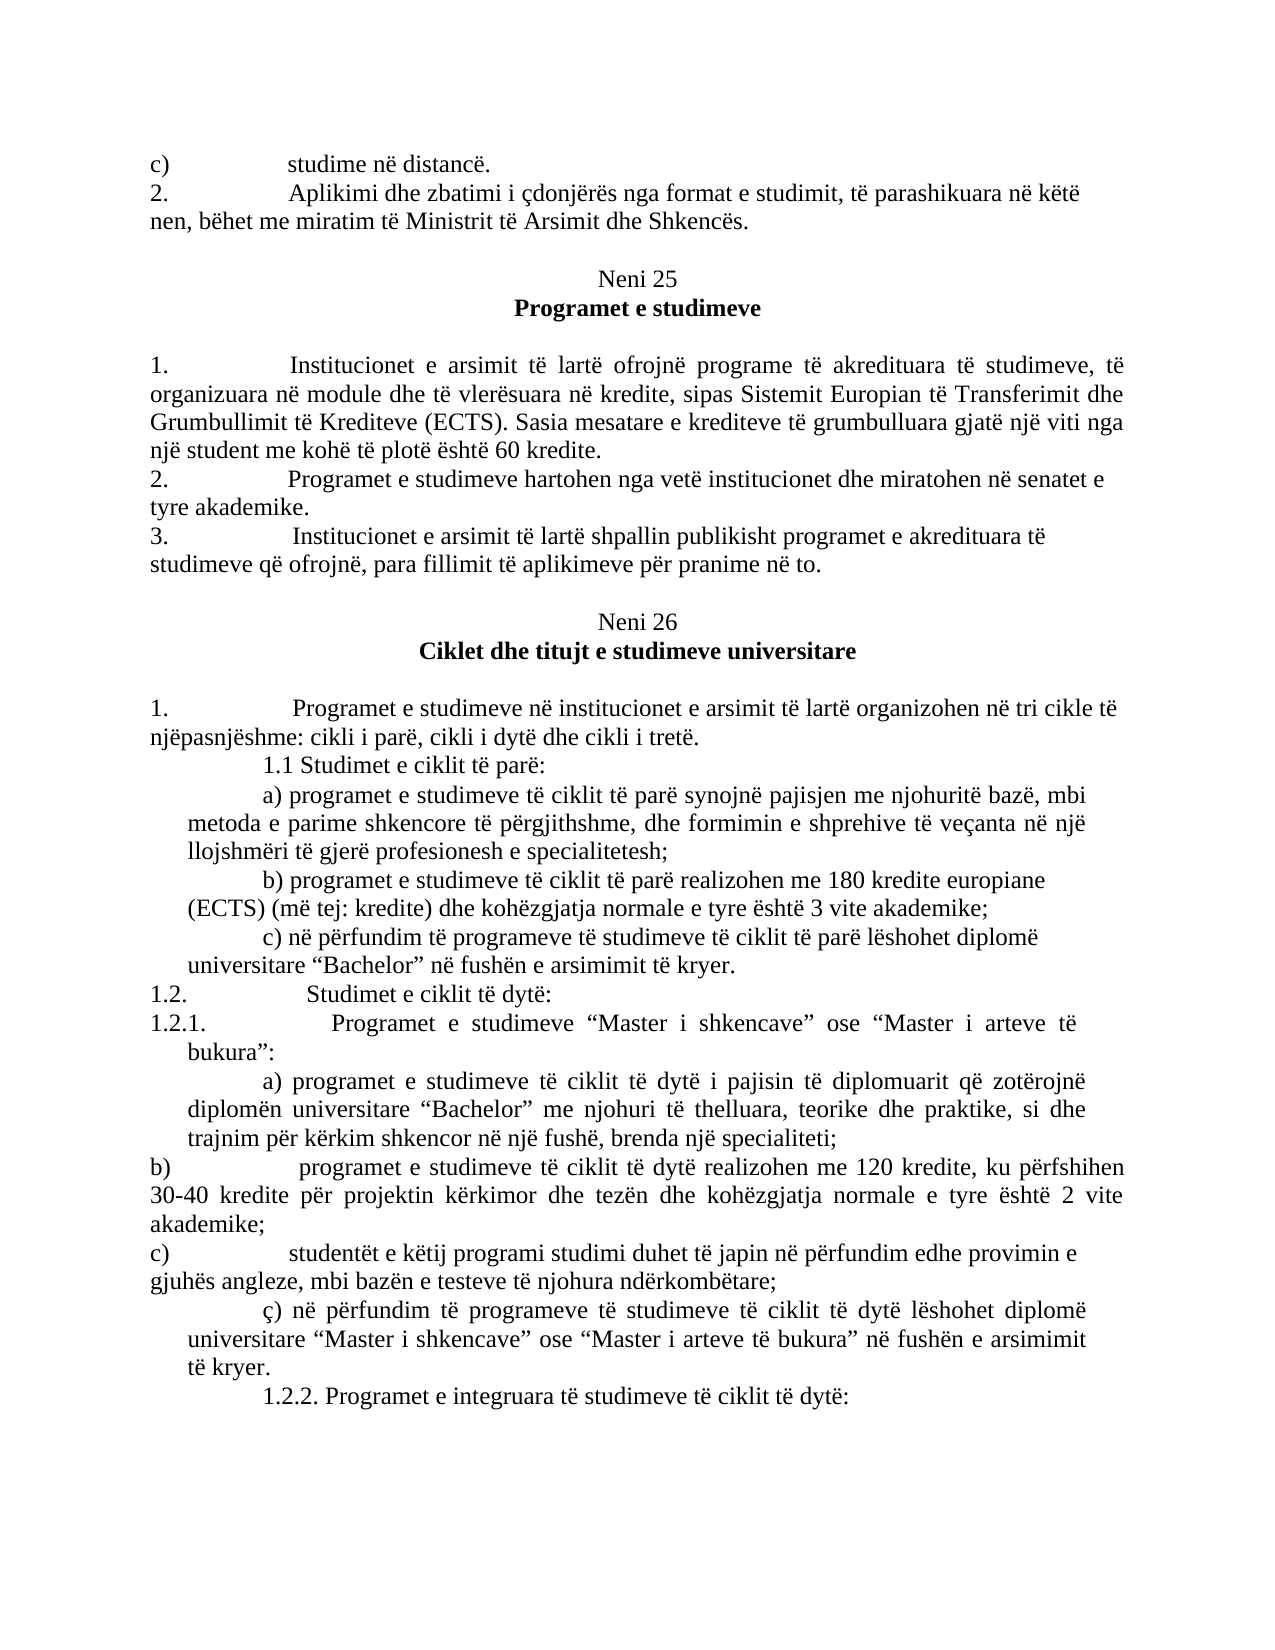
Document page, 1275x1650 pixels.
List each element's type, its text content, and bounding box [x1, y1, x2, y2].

list studime në distancë. [150, 149, 1125, 178]
text Neni 25 [150, 264, 1125, 292]
list Institucionet e arsimit të lartë shpallin publikisht programet e akredituara të studimeve që ofrojnë, para fillimit të aplikimeve për pranime në to. [150, 522, 1125, 578]
text bukura”: [187, 1037, 1125, 1066]
list studentët e këtij programi studimi duhet të japin në përfundim edhe provimin e gjuhës angleze, mbi bazën e testeve të njohura ndërkombëtare; [150, 1239, 1125, 1295]
text Ciklet dhe titujt e studimeve universitare [150, 636, 1125, 665]
list programet e studimeve të ciklit të dytë realizohen me 120 kredite, ku përfshihen 30-40 kredite për projektin kërkimor dhe tezën dhe kohëzgjatja normale e tyre është 2 vite akademike; [150, 1153, 1125, 1238]
text Neni 26 [150, 607, 1125, 636]
text ç) në përfundim të programeve të studimeve të ciklit të dytë lëshohet diplomë universitare “Master i shkencave” ose “Master i arteve të bukura” në fushën e arsimimit të kryer. [187, 1296, 1087, 1381]
list Programet e studimeve “Master i shkencave” ose “Master i arteve të [150, 1008, 1125, 1037]
list Programet e studimeve në institucionet e arsimit të lartë organizohen në tri cikle të njëpasnjëshme: cikli i parë, cikli i dytë dhe cikli i tretë. [150, 695, 1125, 750]
text 1.2.2. Programet e integruara të studimeve të ciklit të dytë: [262, 1381, 1125, 1409]
text c) në përfundim të programeve të studimeve të ciklit të parë lëshohet diplomë universitare “Bachelor” në fushën e arsimimit të kryer. [187, 924, 1087, 979]
text a) programet e studimeve të ciklit të parë synojnë pajisjen me njohuritë bazë, mbi metoda e parime shkencore të përgjithshme, dhe formimin e shprehive të veçanta në një llojshmëri të gjerë profesionesh e specialitetesh; [187, 781, 1087, 865]
list Programet e studimeve hartohen nga vetë institucionet dhe miratohen në senatet e tyre akademike. [150, 465, 1125, 521]
text 1.1 Studimet e ciklit të parë: [262, 751, 1125, 779]
text a) programet e studimeve të ciklit të dytë i pajisin të diplomuarit që zotërojnë diplomën universitare “Bachelor” me njohuri të thelluara, teorike dhe praktike, si dhe trajnim për kërkim shkencor në një fushë, brenda një specialiteti; [187, 1067, 1087, 1152]
list Studimet e ciklit të dytë: [150, 979, 1125, 1008]
list Aplikimi dhe zbatimi i çdonjërës nga format e studimit, të parashikuara në këtë nen, bëhet me miratim të Ministrit të Arsimit dhe Shkencës. [150, 179, 1125, 235]
text b) programet e studimeve të ciklit të parë realizohen me 180 kredite europiane (ECTS) (më tej: kredite) dhe kohëzgjatja normale e tyre është 3 vite akademike; [187, 867, 1087, 922]
list Institucionet e arsimit të lartë ofrojnë programe të akredituara të studimeve, të organizuara në module dhe të vlerësuara në kredite, sipas Sistemit Europian të Transferimit dhe Grumbullimit të Krediteve (ECTS). Sasia mesatare e krediteve të grumbulluara gjatë një viti nga një student me kohë të plotë është 60 kredite. [150, 351, 1125, 464]
text Programet e studimeve [150, 293, 1125, 322]
